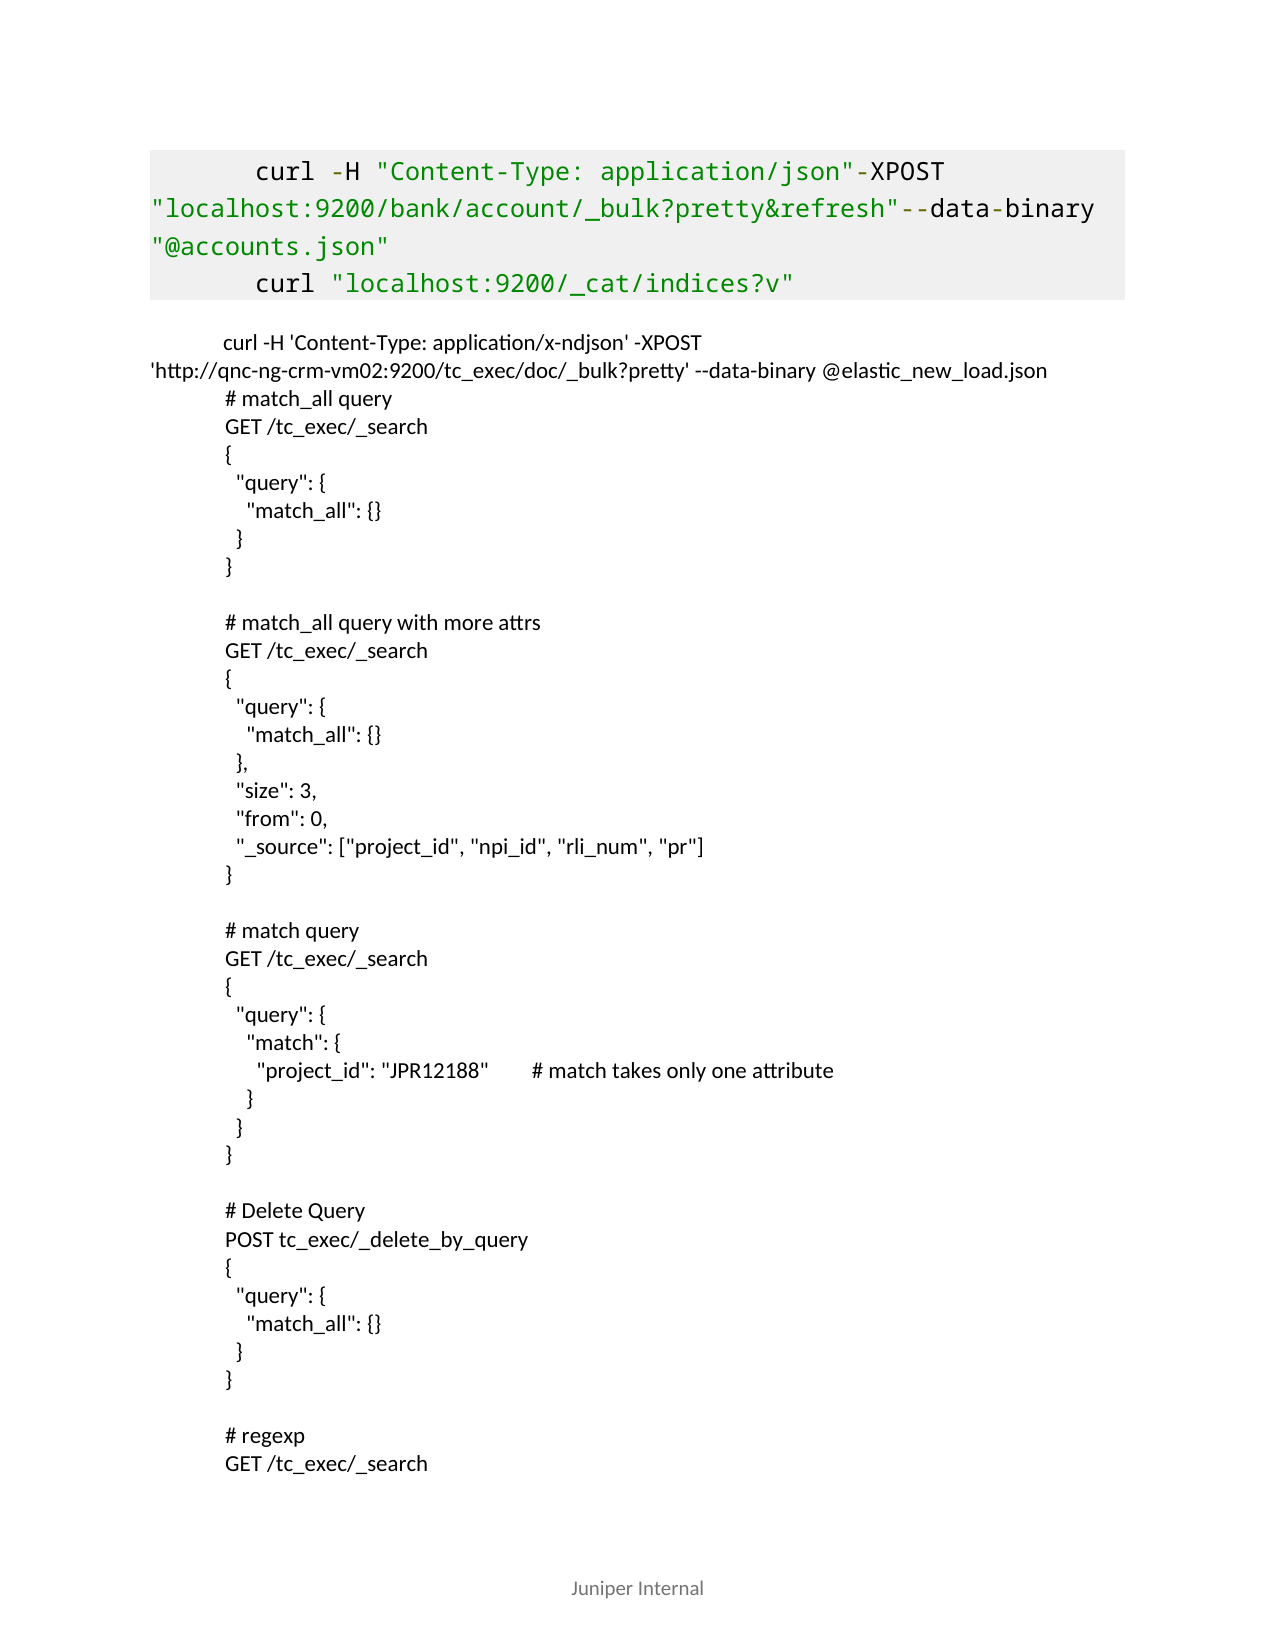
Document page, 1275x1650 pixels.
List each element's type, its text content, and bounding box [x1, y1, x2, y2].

text # match_all query with more attrs [225, 608, 1125, 636]
text } [225, 1365, 1125, 1393]
text "match_all": {} [225, 720, 1125, 748]
text # regexp [225, 1421, 1125, 1449]
text { [225, 1253, 1125, 1281]
text "match_all": {} [225, 1309, 1125, 1337]
text # match_all query [225, 384, 1125, 412]
text } [225, 860, 1125, 888]
text "match_all": {} [225, 496, 1125, 524]
text # match query [225, 916, 1125, 944]
text POST tc_exec/_delete_by_query [225, 1225, 1125, 1253]
text { [225, 664, 1125, 692]
text "query": { [225, 468, 1125, 496]
text "from": 0, [225, 804, 1125, 832]
text curl "localhost:9200/_cat/indices?v" [150, 262, 1125, 300]
text "_source": ["project_id", "npi_id", "rli_num", "pr"] [225, 832, 1125, 860]
text } [225, 1084, 1125, 1113]
text GET /tc_exec/_search [225, 636, 1125, 664]
text "query": { [225, 692, 1125, 720]
text } [225, 552, 1125, 580]
text { [225, 440, 1125, 468]
text GET /tc_exec/_search [225, 1449, 1125, 1477]
text } [225, 524, 1125, 552]
text curl -H "Content-Type: application/json"-XPOST "localhost:9200/bank/account/_bulk?pretty&refresh"--data-binary "@accounts.json" [150, 150, 1125, 262]
text "size": 3, [225, 776, 1125, 804]
text curl -H 'Content-Type: application/x-ndjson' -XPOST 'http://qnc-ng-crm-vm02:9200/tc_exec/doc/_bulk?pretty' --data-binary @elastic_new_load.json [150, 328, 1125, 384]
text "match": { [225, 1028, 1125, 1057]
text } [225, 1113, 1125, 1141]
text GET /tc_exec/_search [225, 944, 1125, 972]
text { [225, 972, 1125, 1001]
text }, [225, 748, 1125, 776]
text } [225, 1337, 1125, 1365]
text } [225, 1141, 1125, 1169]
text # Delete Query [225, 1197, 1125, 1225]
text "query": { [225, 1281, 1125, 1309]
text GET /tc_exec/_search [225, 412, 1125, 440]
text "project_id": "JPR12188" # match takes only one attribute [225, 1057, 1125, 1084]
text "query": { [225, 1001, 1125, 1028]
